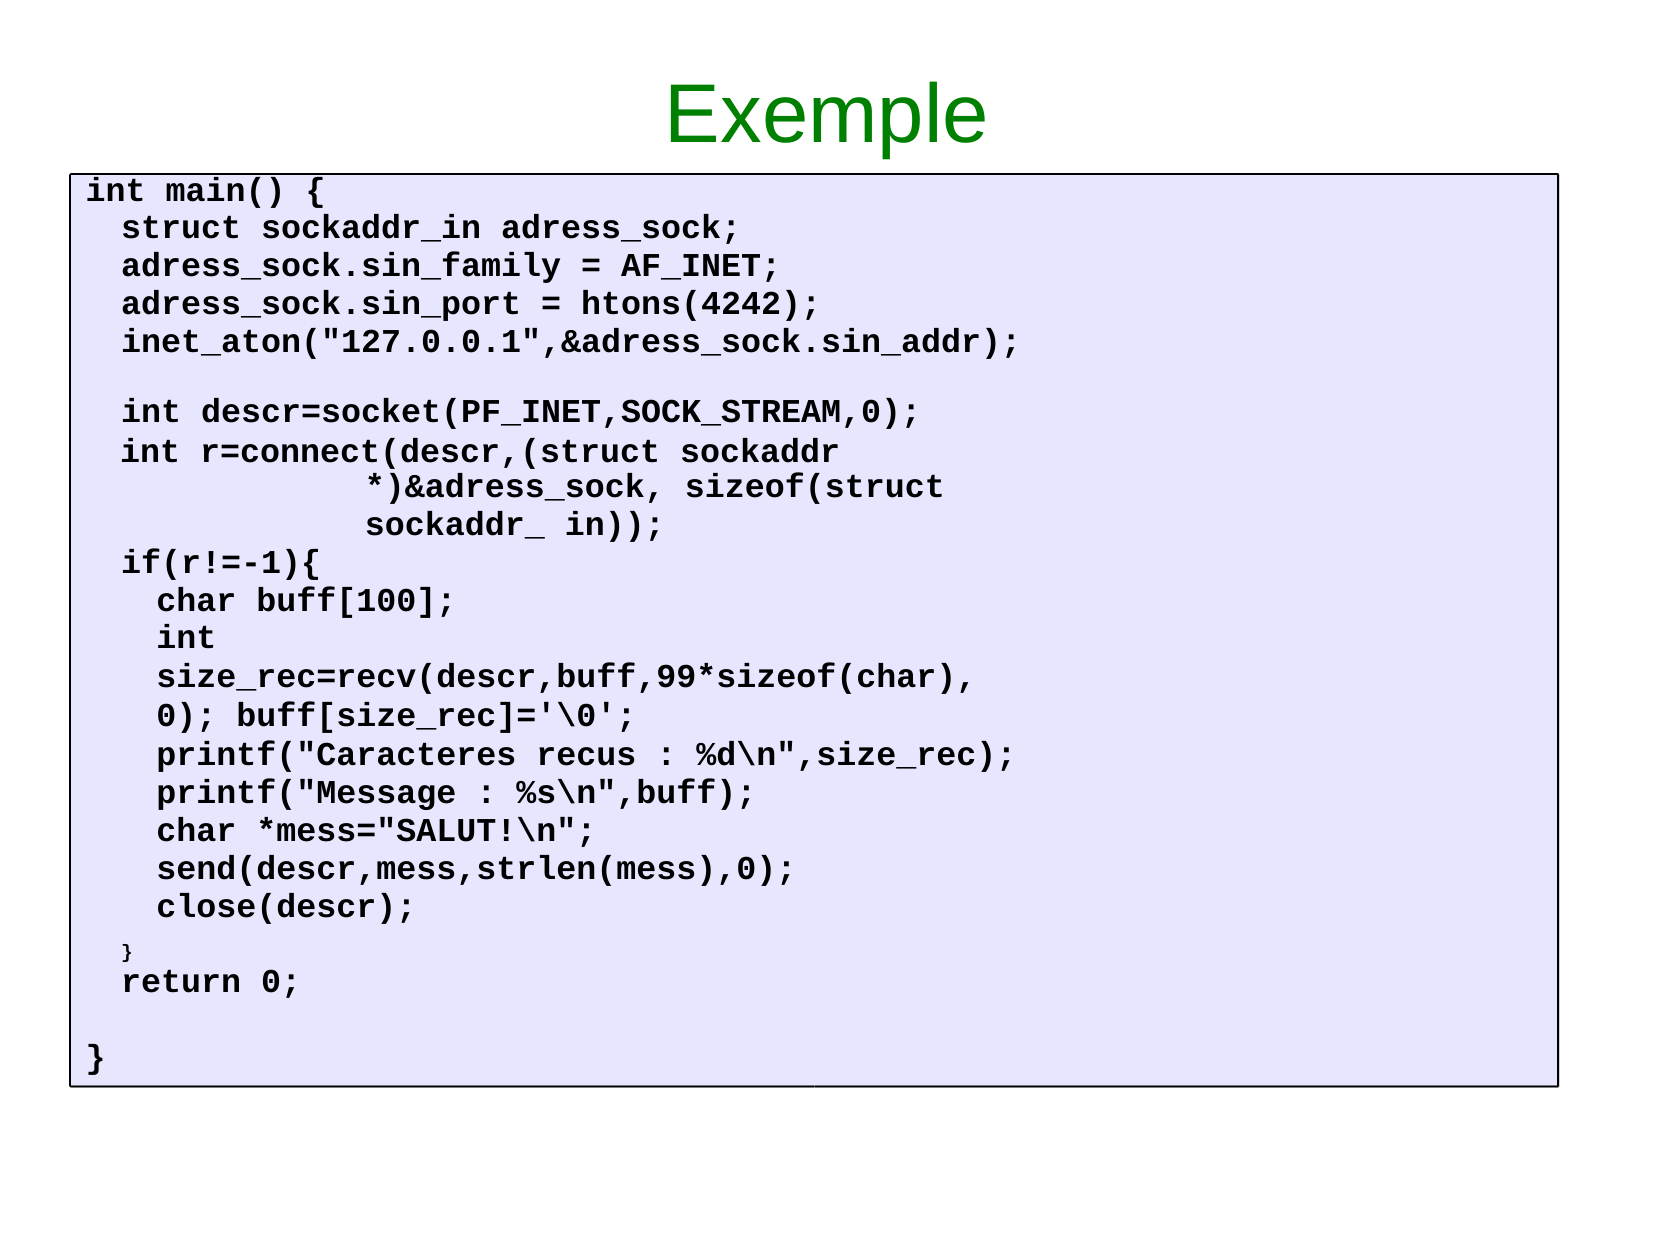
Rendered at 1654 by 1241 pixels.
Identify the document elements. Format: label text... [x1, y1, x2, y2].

text printf("Caracteres recus : %d\n",size_rec); [156, 738, 1503, 776]
text Exemple [664, 64, 1503, 160]
text close(descr); [156, 889, 1503, 927]
text char *mess="SALUT!\n"; [156, 814, 1503, 851]
text send(descr,mess,strlen(mess),0); [156, 851, 1503, 889]
text int r=connect(descr,(struct sockaddr *)&adress_sock, sizeof(struct sockaddr_ in)); [120, 433, 1031, 545]
text adress_sock.sin_port = htons(4242); [121, 287, 1503, 324]
picture [67, 172, 1560, 1088]
text } [121, 927, 1503, 965]
text inet_aton("127.0.0.1",&adress_sock.sin_addr); [121, 324, 1503, 362]
text adress_sock.sin_family = AF_INET; [121, 249, 1503, 287]
text return 0; [121, 965, 1503, 1003]
text int size_rec=recv(descr,buff,99*sizeof(char),0); buff[size_rec]='\0'; [156, 621, 996, 737]
text int descr=socket(PF_INET,SOCK_STREAM,0); [121, 395, 1503, 433]
text } [85, 1041, 1503, 1078]
text if(r!=-1){ [121, 546, 1503, 583]
text printf("Message : %s\n",buff); [156, 776, 1503, 814]
text struct sockaddr_in adress_sock; [121, 211, 1503, 249]
text char buff[100]; [156, 583, 1503, 621]
text int main() { [85, 173, 1503, 211]
